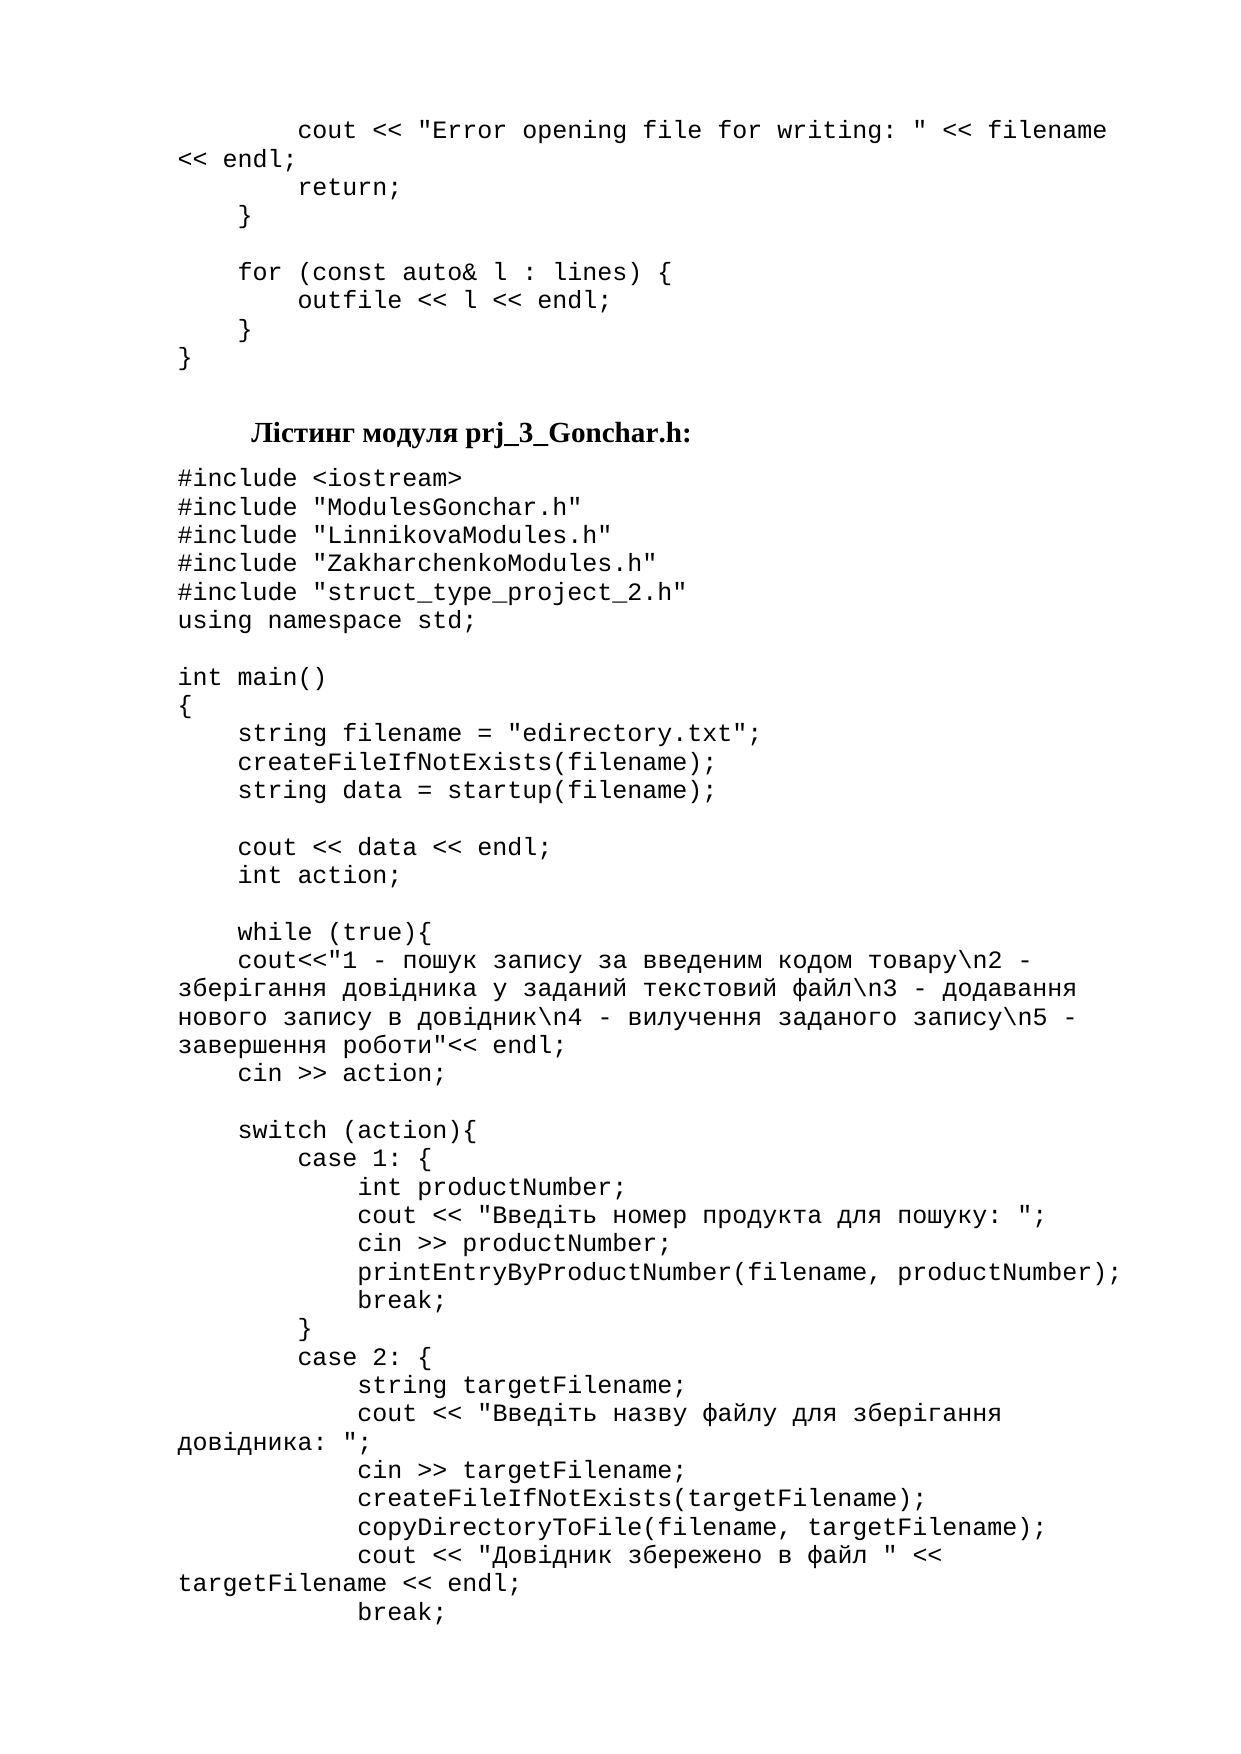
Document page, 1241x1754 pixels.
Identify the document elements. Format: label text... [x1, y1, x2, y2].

text string data = startup(filename); [177, 778, 1152, 806]
text string filename = "edirectory.txt"; [177, 721, 1152, 749]
text case 2: { [177, 1344, 1152, 1373]
text cout << "Введіть назву файлу для зберігання довідника: "; [177, 1401, 1152, 1458]
text #include "struct_type_project_2.h" [177, 579, 1152, 608]
text break; [177, 1599, 1152, 1628]
text createFileIfNotExists(filename); [177, 749, 1152, 778]
text } [177, 345, 1152, 373]
text #include <iostream> [177, 466, 1152, 494]
text int main() [177, 664, 1152, 693]
text int productNumber; [177, 1174, 1152, 1203]
text { [177, 693, 1152, 721]
text cout << "Довідник збережено в файл " << targetFilename << endl; [177, 1543, 1152, 1599]
text outfile << l << endl; [177, 288, 1152, 316]
text while (true){ [177, 919, 1152, 948]
text return; [177, 175, 1152, 203]
text } [177, 203, 1152, 231]
text int action; [177, 863, 1152, 891]
text cout << "Error opening file for writing: " << filename << endl; [177, 118, 1152, 175]
text #include "LinnikovaModules.h" [177, 523, 1152, 551]
text cin >> productNumber; [177, 1231, 1152, 1259]
text cin >> action; [177, 1061, 1152, 1089]
text createFileIfNotExists(targetFilename); [177, 1486, 1152, 1514]
text cout << data << endl; [177, 834, 1152, 863]
text Лістинг модуля prj_3_Gonchar.h: [177, 416, 1152, 449]
text case 1: { [177, 1146, 1152, 1174]
text #include "ZakharchenkoModules.h" [177, 551, 1152, 579]
text using namespace std; [177, 608, 1152, 636]
text cout << "Введіть номер продукта для пошуку: "; [177, 1203, 1152, 1231]
text #include "ModulesGonchar.h" [177, 494, 1152, 523]
text } [177, 316, 1152, 345]
text for (const auto& l : lines) { [177, 260, 1152, 288]
text cin >> targetFilename; [177, 1458, 1152, 1486]
text printEntryByProductNumber(filename, productNumber); [177, 1259, 1152, 1288]
text string targetFilename; [177, 1373, 1152, 1401]
text break; [177, 1288, 1152, 1316]
text switch (action){ [177, 1118, 1152, 1146]
text cout<<"1 - пошук запису за введеним кодом товару\n2 - зберігання довідника у заданий текстовий файл\n3 - додавання нового запису в довідник\n4 - вилучення заданого запису\n5 - завершення роботи"<< endl; [177, 948, 1152, 1061]
text } [177, 1316, 1152, 1344]
text copyDirectoryToFile(filename, targetFilename); [177, 1514, 1152, 1543]
